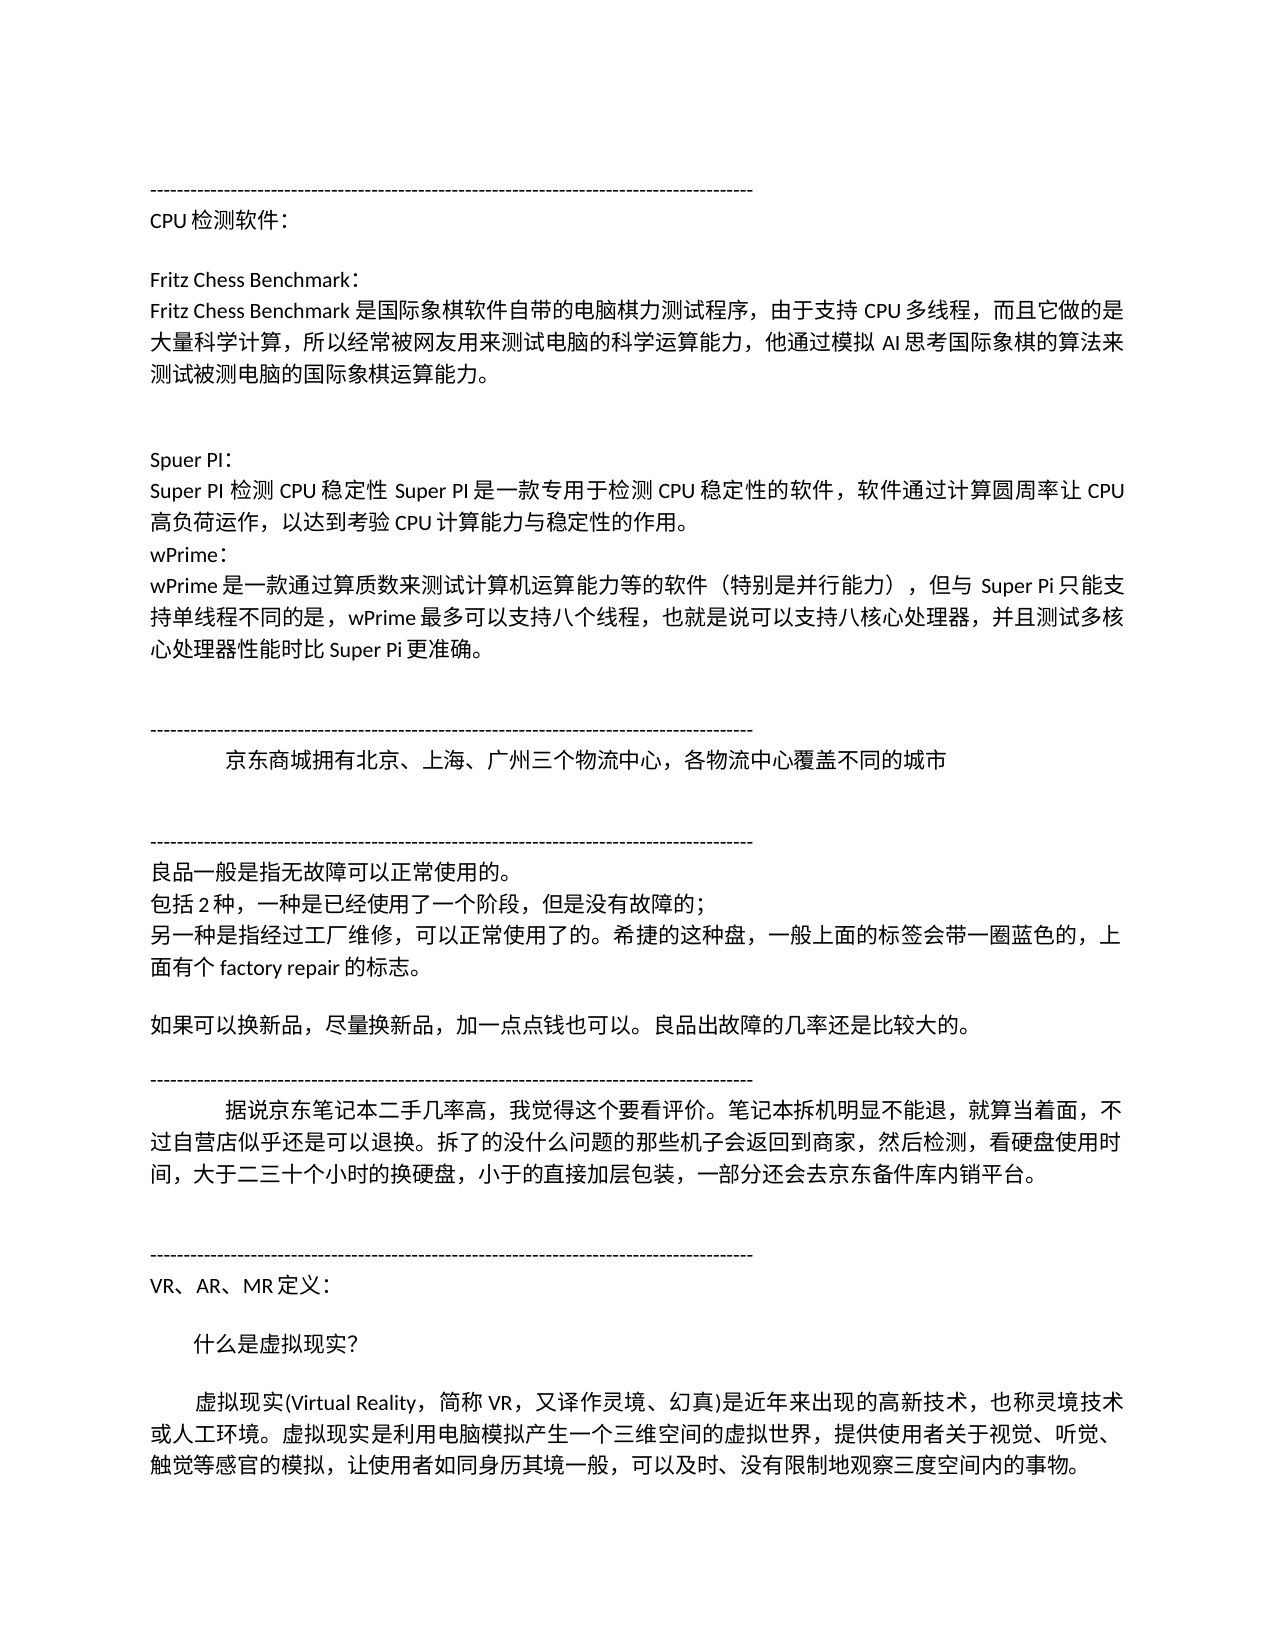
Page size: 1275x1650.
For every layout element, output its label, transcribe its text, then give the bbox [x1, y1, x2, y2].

text Fritz Chess Benchmark： [150, 262, 1125, 293]
text 虚拟现实(Virtual Reality，简称VR，又译作灵境、幻真)是近年来出现的高新技术，也称灵境技术或人工环境。虚拟现实是利用电脑模拟产生一个三维空间的虚拟世界，提供使用者关于视觉、听觉、触觉等感官的模拟，让使用者如同身历其境一般，可以及时、没有限制地观察三度空间内的事物。 [150, 1385, 1125, 1480]
text ------------------------------------------------------------------------------------------ [150, 1067, 1125, 1093]
text ------------------------------------------------------------------------------------------ [150, 717, 1125, 743]
text wPrime是一款通过算质数来测试计算机运算能力等的软件（特别是并行能力），但与Super Pi只能支持单线程不同的是，wPrime最多可以支持八个线程，也就是说可以支持八核心处理器，并且测试多核心处理器性能时比Super Pi更准确。 [150, 568, 1125, 663]
text CPU检测软件： [150, 203, 1125, 235]
text Super PI 检测CPU稳定性 Super PI是一款专用于检测CPU稳定性的软件，软件通过计算圆周率让CPU高负荷运作，以达到考验CPU计算能力与稳定性的作用。 [150, 473, 1125, 537]
text ------------------------------------------------------------------------------------------ [150, 828, 1125, 855]
text 据说京东笔记本二手几率高，我觉得这个要看评价。笔记本拆机明显不能退，就算当着面，不过自营店似乎还是可以退换。拆了的没什么问题的那些机子会返回到商家，然后检测，看硬盘使用时间，大于二三十个小时的换硬盘，小于的直接加层包装，一部分还会去京东备件库内销平台。 [150, 1093, 1125, 1188]
text 另一种是指经过工厂维修，可以正常使用了的。希捷的这种盘，一般上面的标签会带一圈蓝色的，上面有个factory repair的标志。 [150, 918, 1125, 982]
text 什么是虚拟现实？ [150, 1327, 1125, 1358]
text Fritz Chess Benchmark是国际象棋软件自带的电脑棋力测试程序，由于支持CPU多线程，而且它做的是大量科学计算，所以经常被网友用来测试电脑的科学运算能力，他通过模拟AI思考国际象棋的算法来测试被测电脑的国际象棋运算能力。 [150, 293, 1125, 388]
text 如果可以换新品，尽量换新品，加一点点钱也可以。良品出故障的几率还是比较大的。 [150, 1008, 1125, 1040]
text wPrime： [150, 537, 1125, 568]
text 京东商城拥有北京、上海、广州三个物流中心，各物流中心覆盖不同的城市 [150, 743, 1125, 775]
text VR、AR、MR定义： [150, 1268, 1125, 1300]
text 包括2种，一种是已经使用了一个阶段，但是没有故障的； [150, 887, 1125, 918]
text ------------------------------------------------------------------------------------------ [150, 177, 1125, 203]
text Spuer PI： [150, 442, 1125, 473]
text 良品一般是指无故障可以正常使用的。 [150, 855, 1125, 887]
text ------------------------------------------------------------------------------------------ [150, 1242, 1125, 1268]
